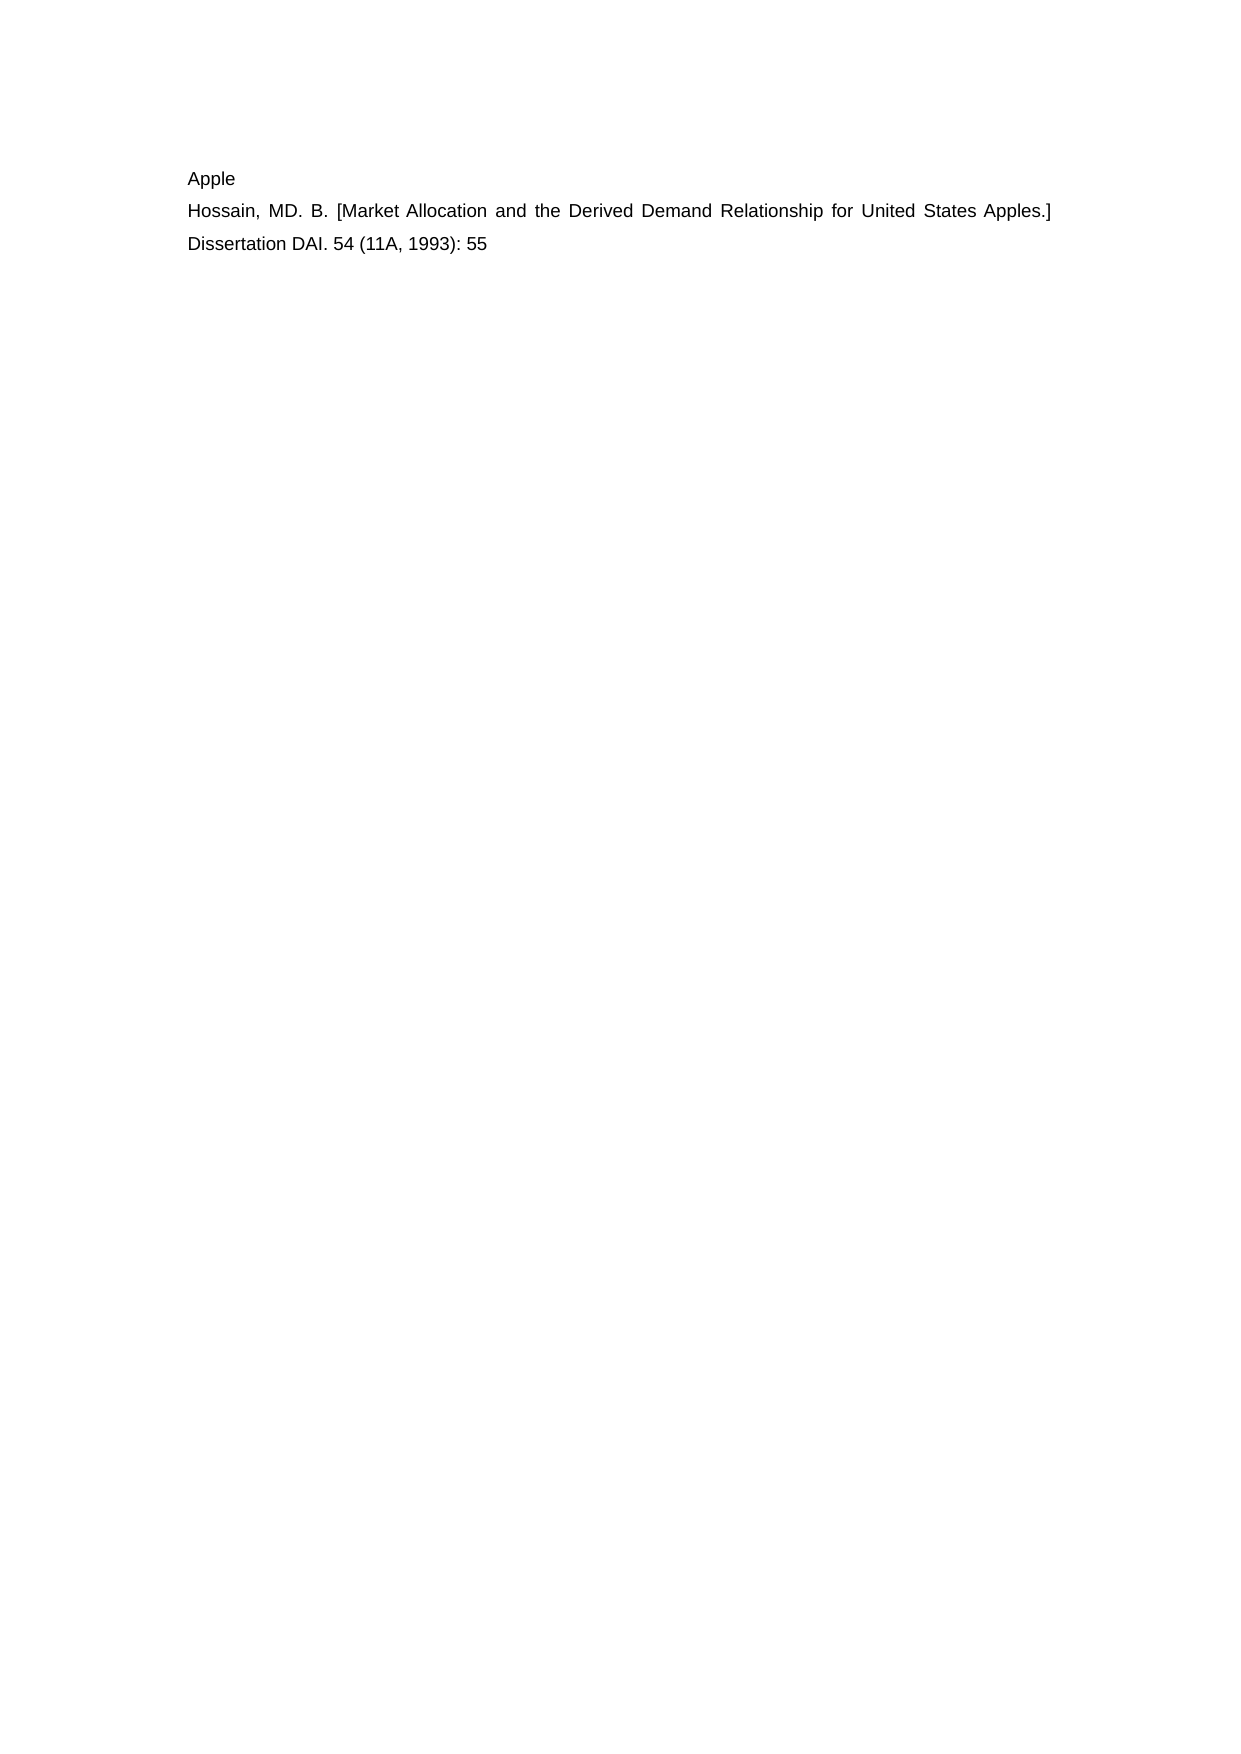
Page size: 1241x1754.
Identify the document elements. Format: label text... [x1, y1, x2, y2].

text Hossain, MD. B. [Market Allocation and the Derived Demand Relationship for United States Apples.] Dissertation DAI. 54 (11A, 1993): 55 [187, 194, 1053, 259]
text Apple [187, 162, 1053, 194]
